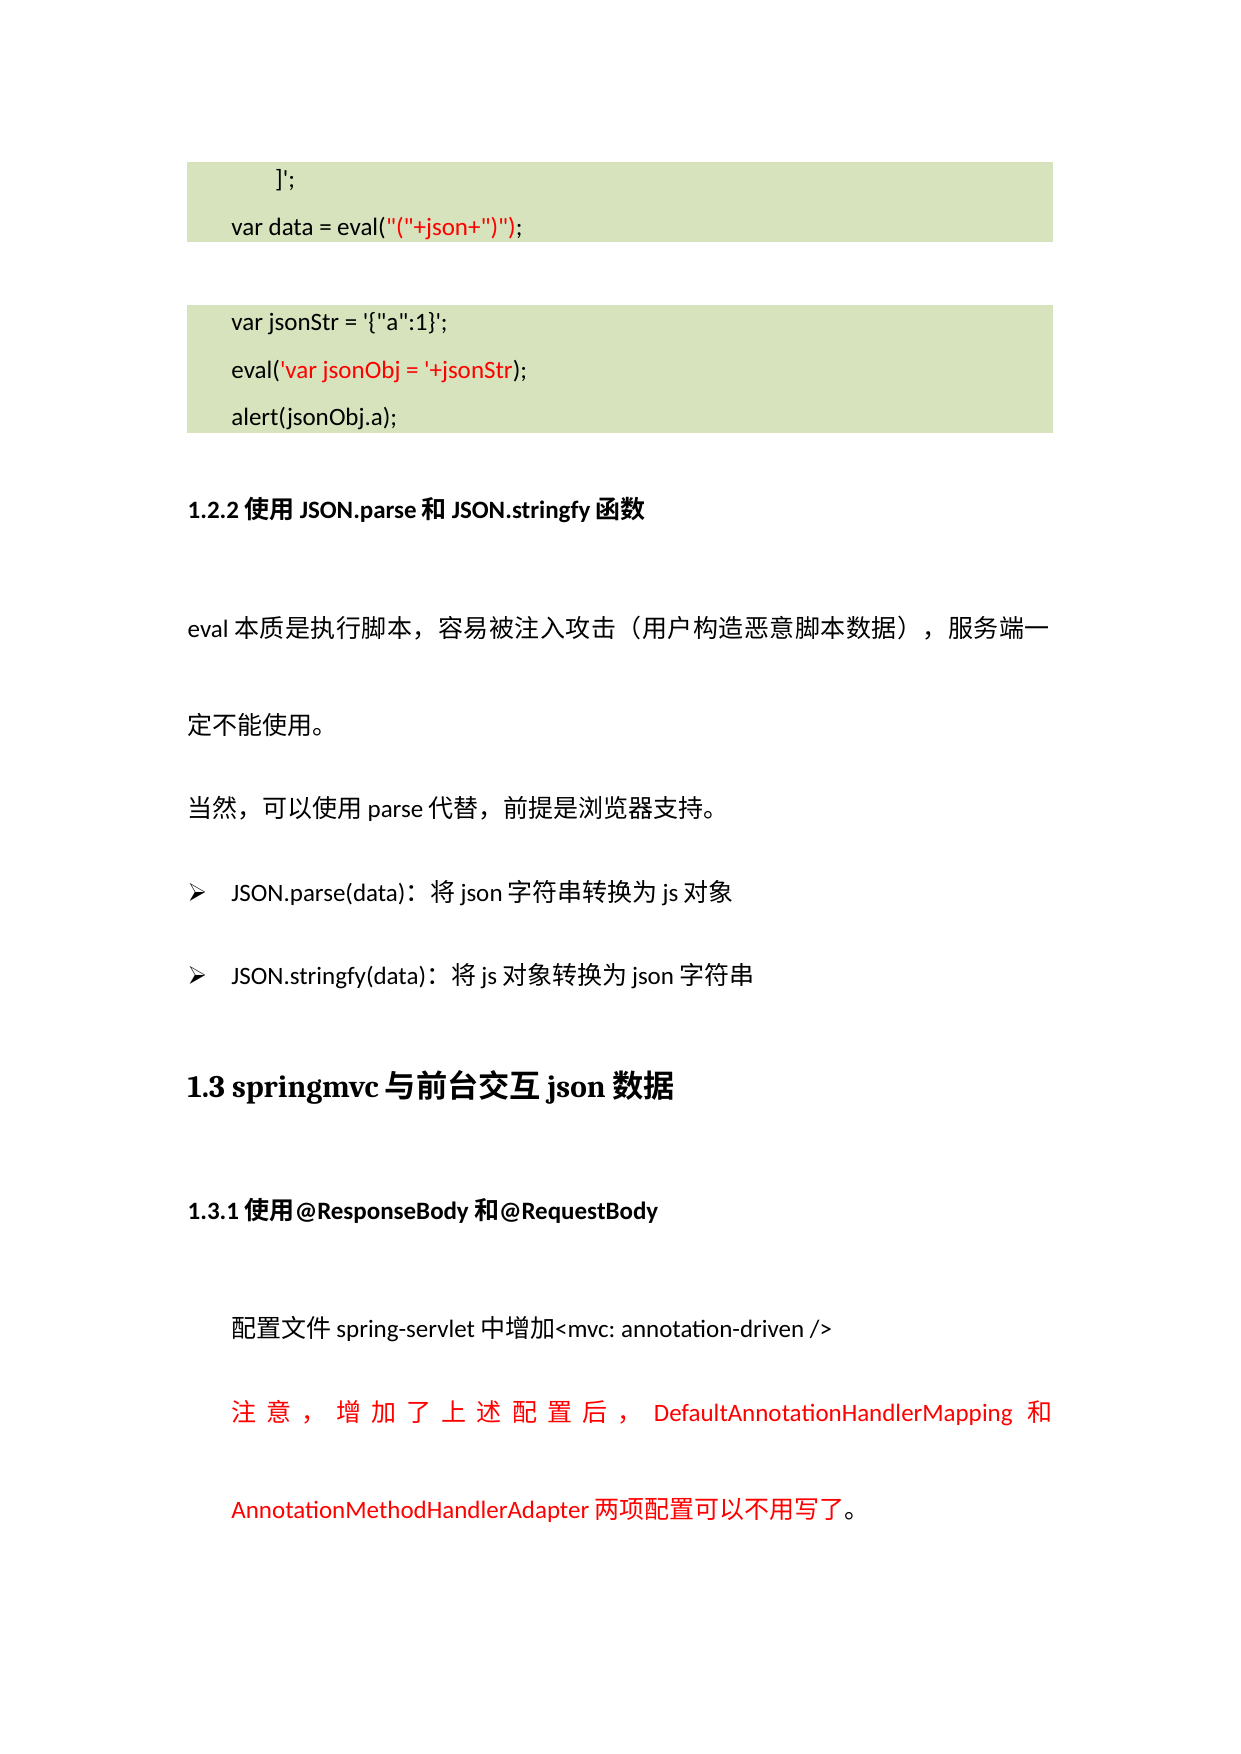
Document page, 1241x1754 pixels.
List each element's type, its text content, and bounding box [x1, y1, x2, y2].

list 配置文件spring-servlet中增加<mvc: annotation-driven /> [231, 1294, 1053, 1359]
list 注意，增加了上述配置后，DefaultAnnotationHandlerMapping和AnnotationMethodHandlerAdapter两项配置可以不用写了。 [231, 1378, 1053, 1540]
text var jsonStr = '{"a":1}'; [187, 305, 1053, 338]
text var data = eval("("+json+")"); [187, 210, 1053, 242]
list JSON.stringfy(data)：将js对象转换为json字符串 [187, 941, 1053, 1006]
subtitle 使用JSON.parse和JSON.stringfy函数 [187, 475, 1053, 540]
text ]'; [187, 162, 1053, 194]
subtitle 使用@ResponseBody和@RequestBody [187, 1176, 1053, 1241]
text eval本质是执行脚本，容易被注入攻击（用户构造恶意脚本数据），服务端一定不能使用。 [187, 594, 1053, 756]
subtitle springmvc与前台交互json数据 [187, 1051, 1053, 1116]
text eval('var jsonObj = '+jsonStr); [187, 353, 1053, 385]
text 当然，可以使用parse代替，前提是浏览器支持。 [187, 774, 1053, 839]
list JSON.parse(data)：将json字符串转换为js对象 [187, 858, 1053, 923]
text alert(jsonObj.a); [187, 401, 1053, 433]
